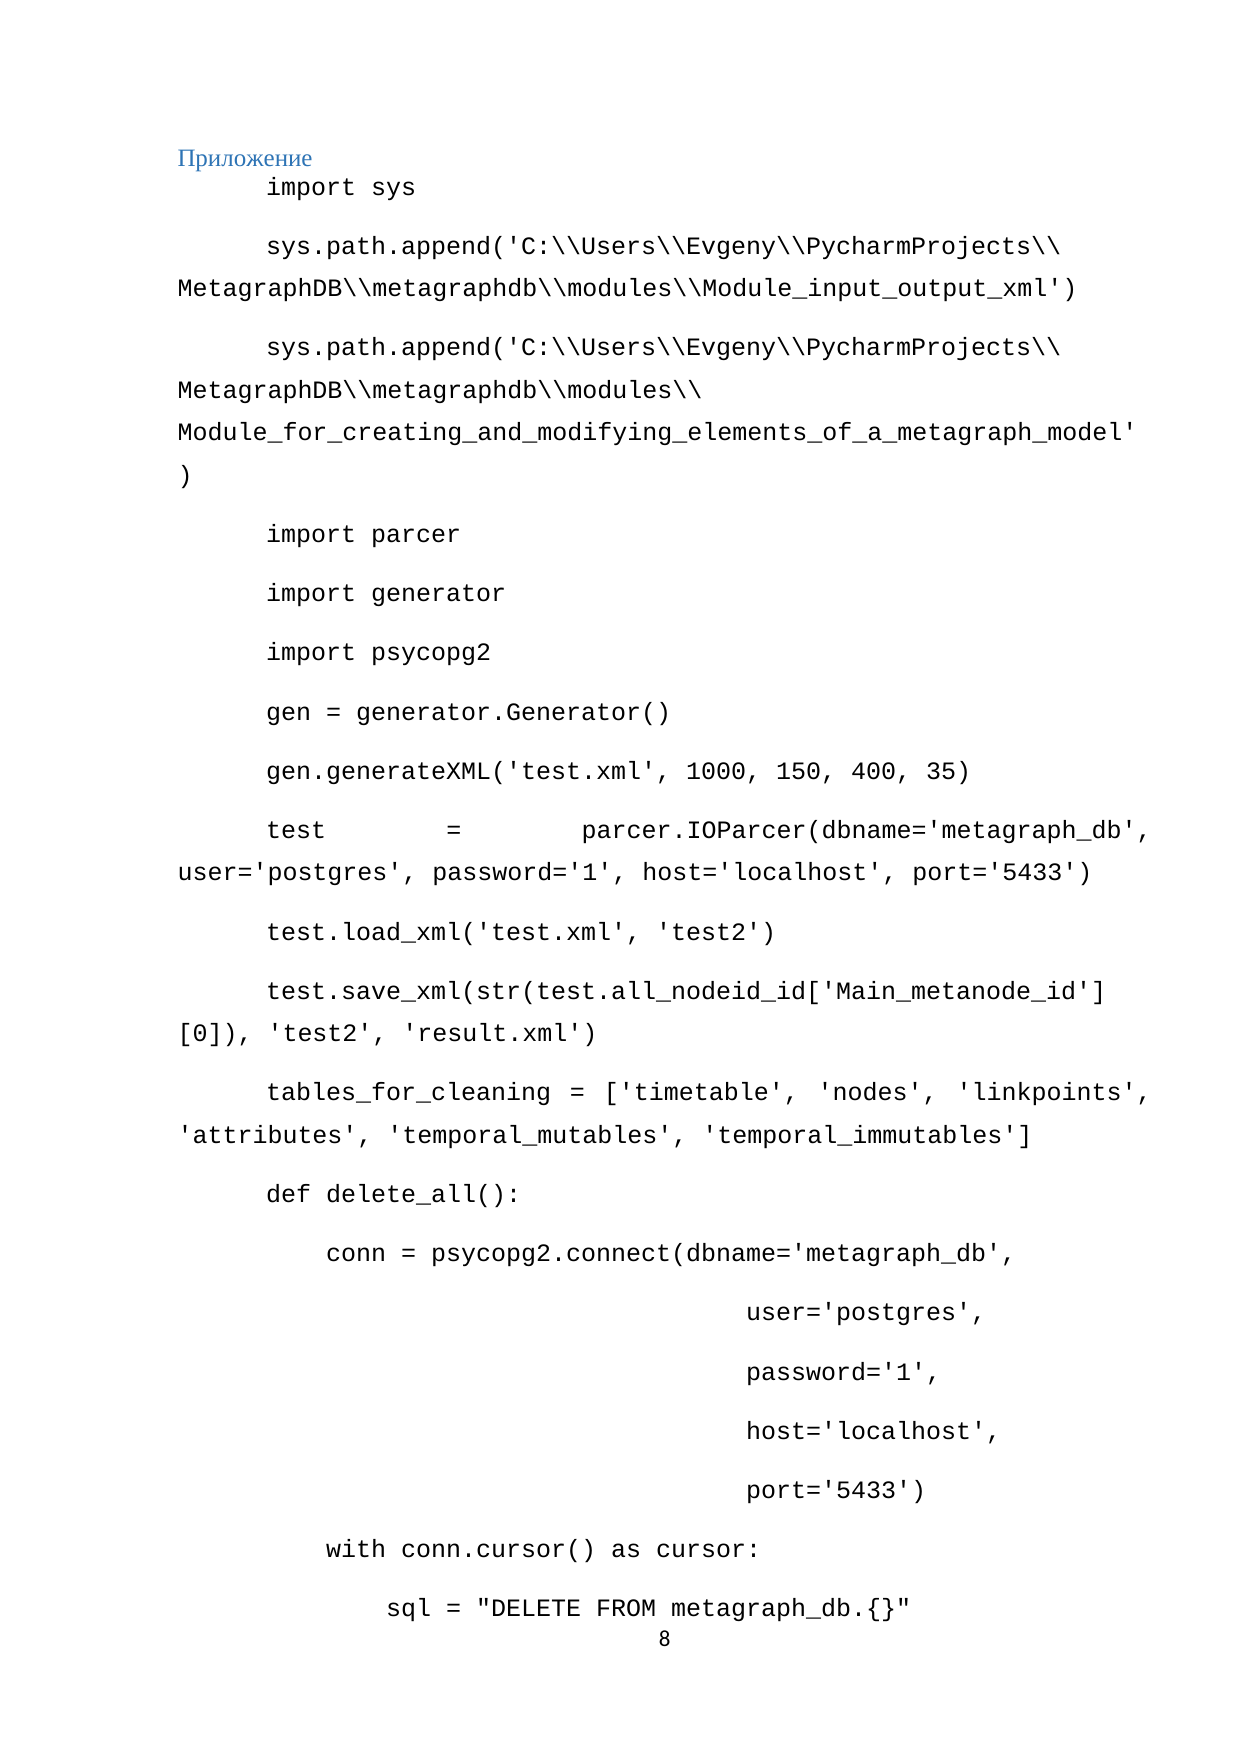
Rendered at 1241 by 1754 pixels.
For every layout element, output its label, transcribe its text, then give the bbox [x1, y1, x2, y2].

text import psycopg2 [177, 640, 1152, 668]
text gen = generator.Generator() [177, 699, 1152, 727]
text sys.path.append('C:\\Users\\Evgeny\\PycharmProjects\\MetagraphDB\\metagraphdb\\modules\\Module_input_output_xml') [177, 233, 1152, 304]
text test.load_xml('test.xml', 'test2') [177, 919, 1152, 947]
text port='5433') [177, 1477, 1152, 1506]
text import generator [177, 581, 1152, 609]
text import parcer [177, 522, 1152, 550]
text user='postgres', [177, 1300, 1152, 1328]
text test.save_xml(str(test.all_nodeid_id['Main_metanode_id'][0]), 'test2', 'result.xml') [177, 978, 1152, 1049]
text gen.generateXML('test.xml', 1000, 150, 400, 35) [177, 758, 1152, 787]
text with conn.cursor() as cursor: [177, 1537, 1152, 1565]
text sql = "DELETE FROM metagraph_db.{}" [177, 1596, 1152, 1624]
text sys.path.append('C:\\Users\\Evgeny\\PycharmProjects\\MetagraphDB\\metagraphdb\\modules\\Module_for_creating_and_modifying_elements_of_a_metagraph_model') [177, 335, 1152, 491]
text conn = psycopg2.connect(dbname='metagraph_db', [177, 1241, 1152, 1269]
text def delete_all(): [177, 1182, 1152, 1210]
text test = parcer.IOParcer(dbname='metagraph_db', user='postgres', password='1', host='localhost', port='5433') [177, 817, 1152, 888]
text host='localhost', [177, 1418, 1152, 1447]
subtitle Приложение [177, 143, 1152, 172]
text tables_for_cleaning = ['timetable', 'nodes', 'linkpoints', 'attributes', 'temporal_mutables', 'temporal_immutables'] [177, 1080, 1152, 1151]
text import sys [177, 174, 1152, 202]
text password='1', [177, 1359, 1152, 1387]
